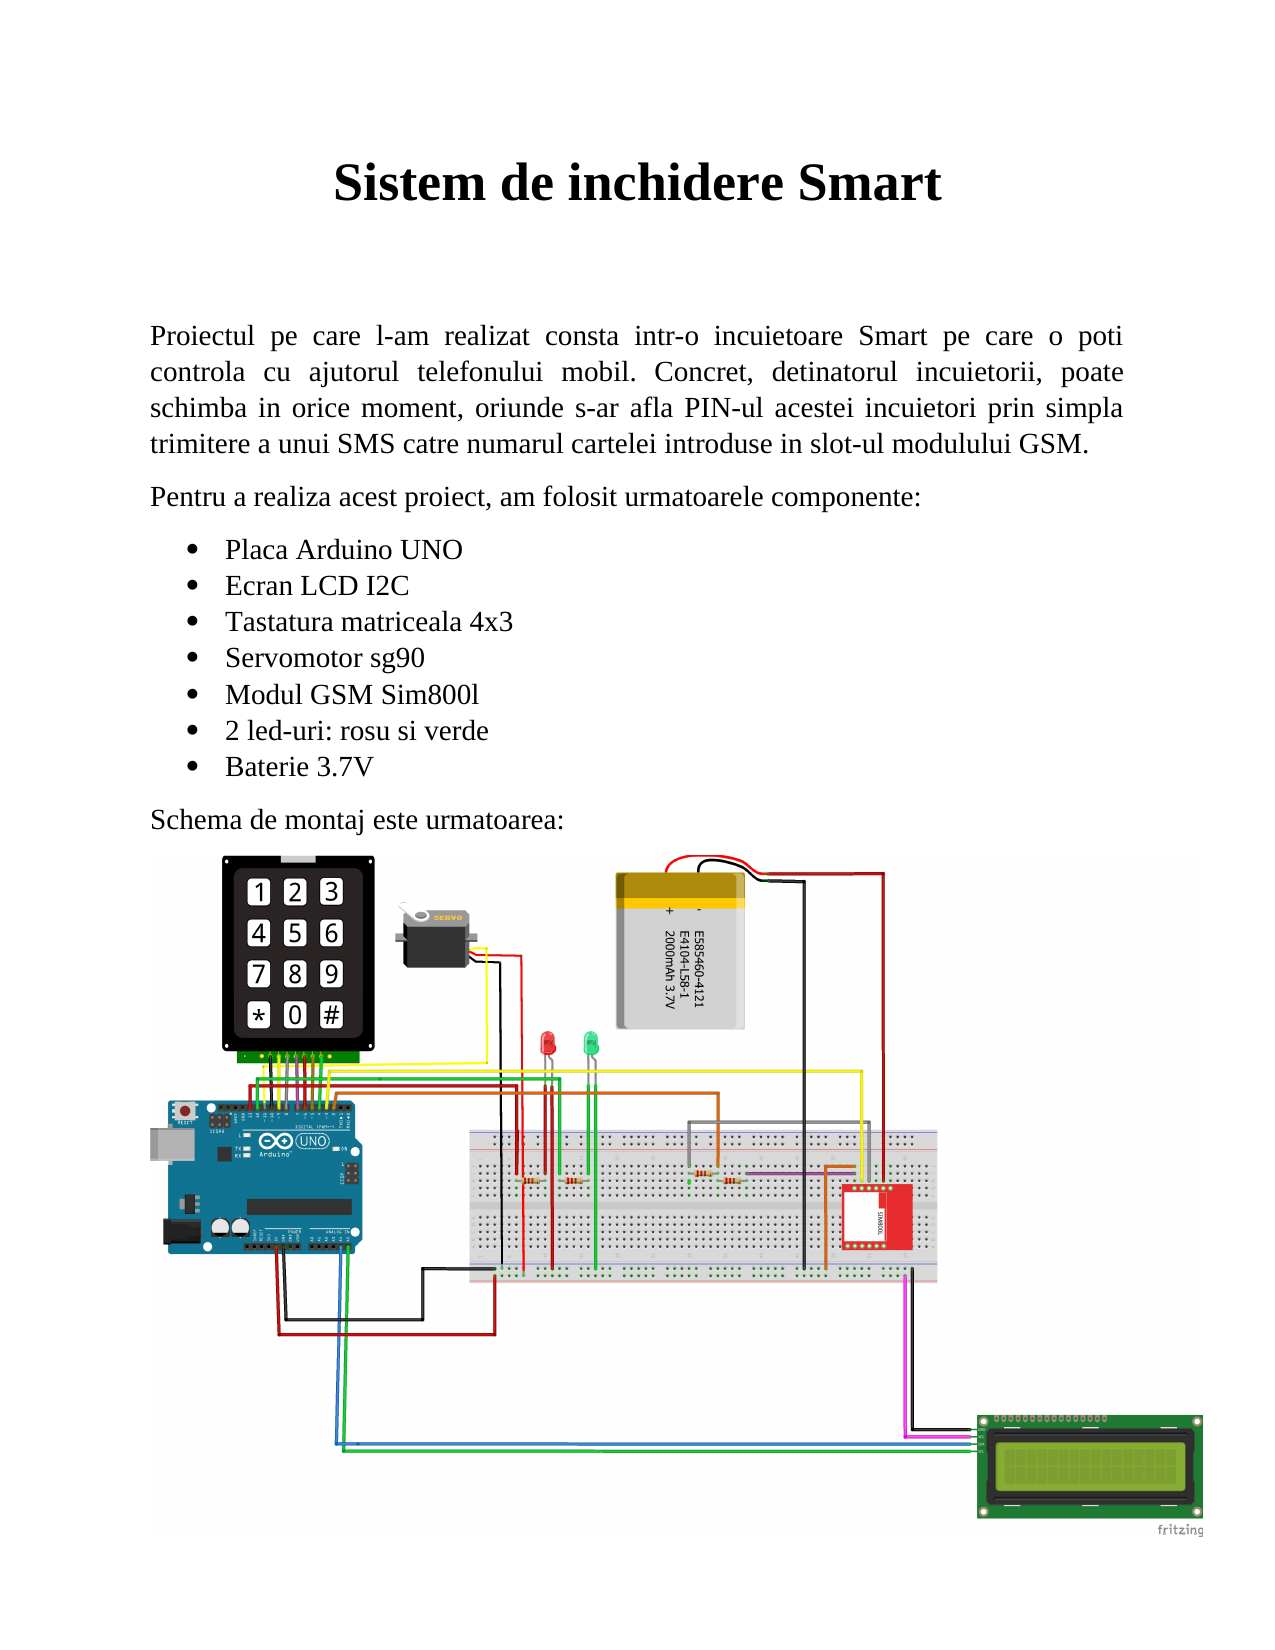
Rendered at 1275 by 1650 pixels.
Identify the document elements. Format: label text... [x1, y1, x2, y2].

list Baterie 3.7V [187, 749, 1125, 783]
list Placa Arduino UNO [187, 532, 1125, 565]
text Pentru a realiza acest proiect, am folosit urmatoarele componente: [150, 479, 1125, 512]
list Servomotor sg90 [187, 641, 1125, 674]
list Modul GSM Sim800l [187, 677, 1125, 710]
list Ecran LCD I2C [187, 568, 1125, 602]
text Sistem de inchidere Smart [150, 150, 1125, 212]
text Proiectul pe care l-am realizat consta intr-o incuietoare Smart pe care o poti controla cu ajutorul telefonului mobil. Concret, detinatorul incuietorii, poate schimba in orice moment, oriunde s-ar afla PIN-ul acestei incuietori prin simpla trimitere a unui SMS catre numarul cartelei introduse in slot-ul modulului GSM. [150, 318, 1125, 460]
list 2 led-uri: rosu si verde [187, 713, 1125, 747]
text Schema de montaj este urmatoarea: [150, 802, 1125, 836]
list Tastatura matriceala 4x3 [187, 604, 1125, 638]
